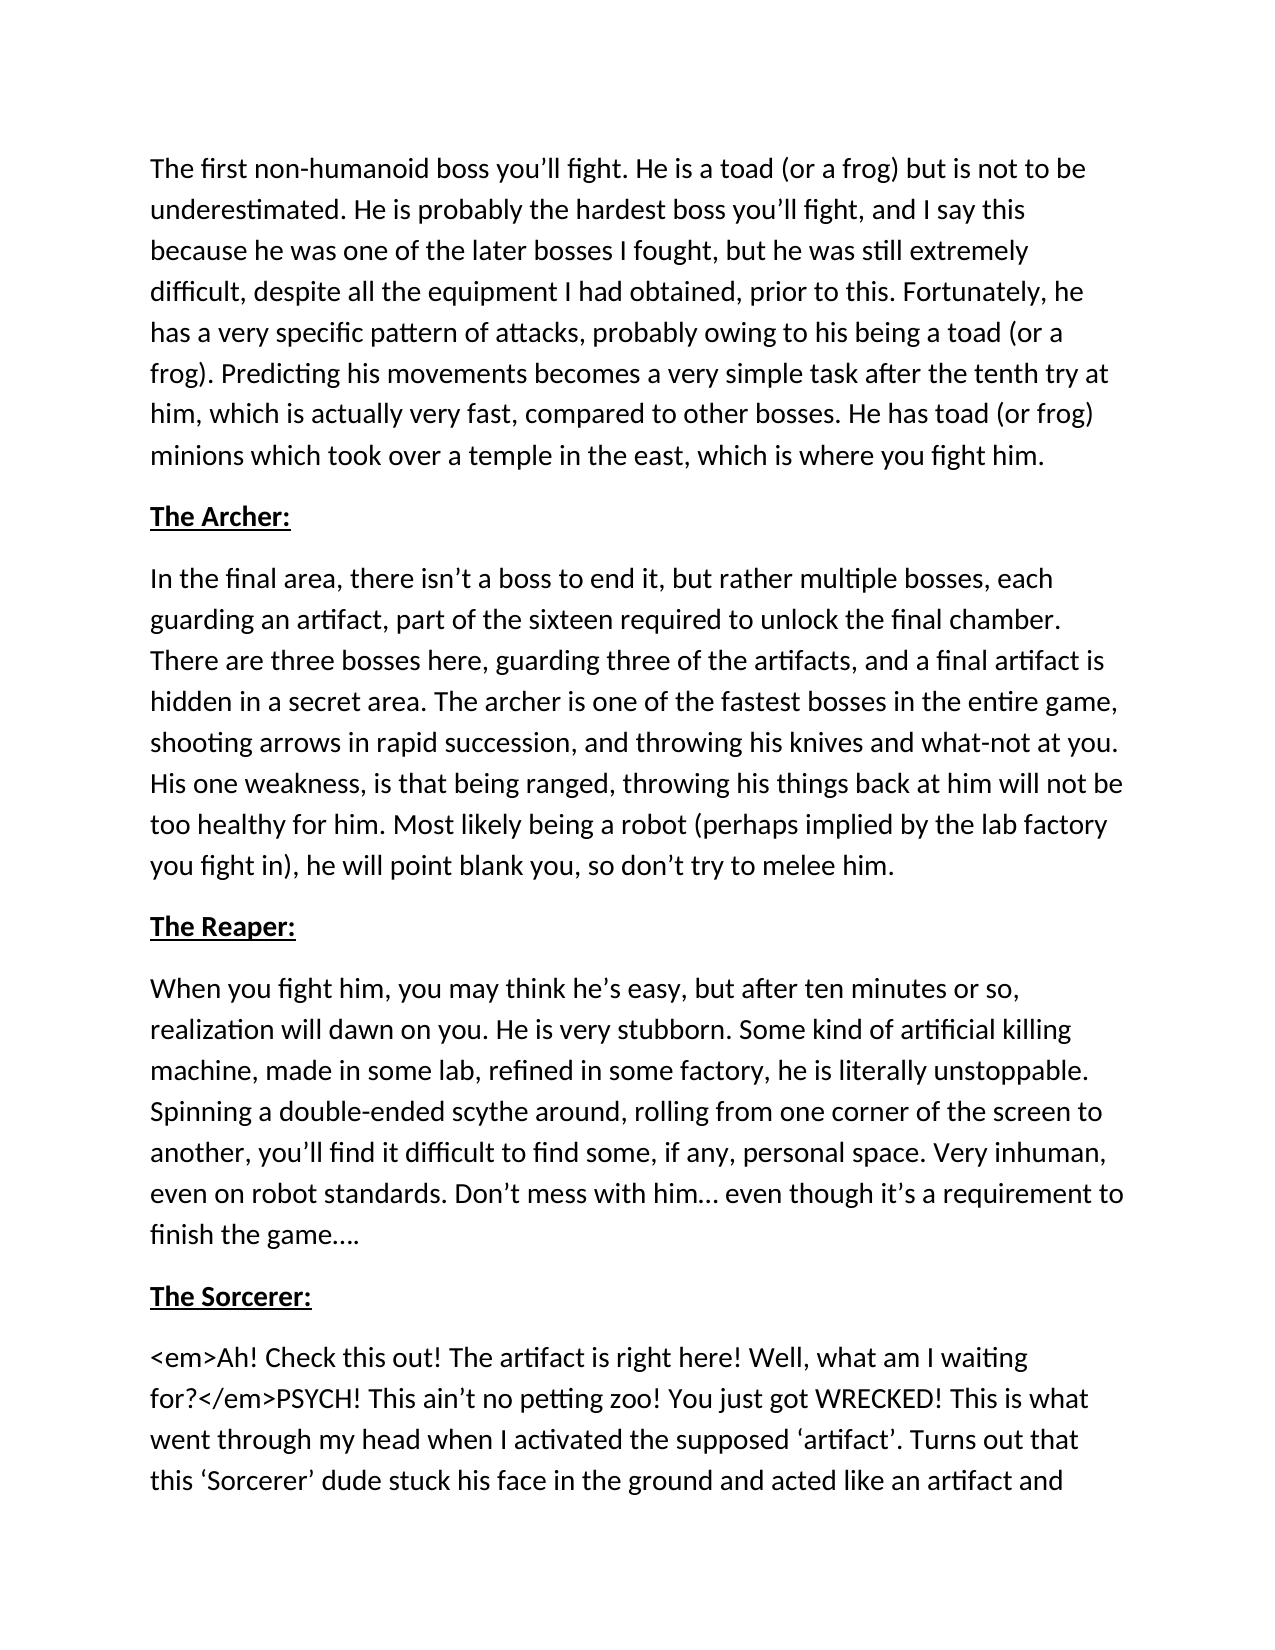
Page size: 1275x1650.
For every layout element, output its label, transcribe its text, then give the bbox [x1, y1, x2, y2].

text The Archer: [150, 498, 1125, 534]
text The first non-humanoid boss you’ll fight. He is a toad (or a frog) but is not to be underestimated. He is probably the hardest boss you’ll fight, and I say this because he was one of the later bosses I fought, but he was still extremely difficult, despite all the equipment I had obtained, prior to this. Fortunately, he has a very specific pattern of attacks, probably owing to his being a toad (or a frog). Predicting his movements becomes a very simple task after the tenth try at him, which is actually very fast, compared to other bosses. He has toad (or frog) minions which took over a temple in the east, which is where you fight him. [150, 150, 1125, 472]
text In the final area, there isn’t a boss to end it, but rather multiple bosses, each guarding an artifact, part of the sixteen required to unlock the final chamber. There are three bosses here, guarding three of the artifacts, and a final artifact is hidden in a secret area. The archer is one of the fastest bosses in the entire game, shooting arrows in rapid succession, and throwing his knives and what-not at you. His one weakness, is that being ranged, throwing his things back at him will not be too healthy for him. Most likely being a robot (perhaps implied by the lab factory you fight in), he will point blank you, so don’t try to melee him. [150, 560, 1125, 882]
text When you fight him, you may think he’s easy, but after ten minutes or so, realization will dawn on you. He is very stubborn. Some kind of artificial killing machine, made in some lab, refined in some factory, he is literally unstoppable. Spinning a double-ended scythe around, rolling from one corner of the screen to another, you’ll find it difficult to find some, if any, personal space. Very inhuman, even on robot standards. Don’t mess with him… even though it’s a requirement to finish the game…. [150, 970, 1125, 1251]
text The Sorcerer: [150, 1278, 1125, 1313]
text The Reaper: [150, 908, 1125, 944]
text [150, 1339, 1125, 1498]
